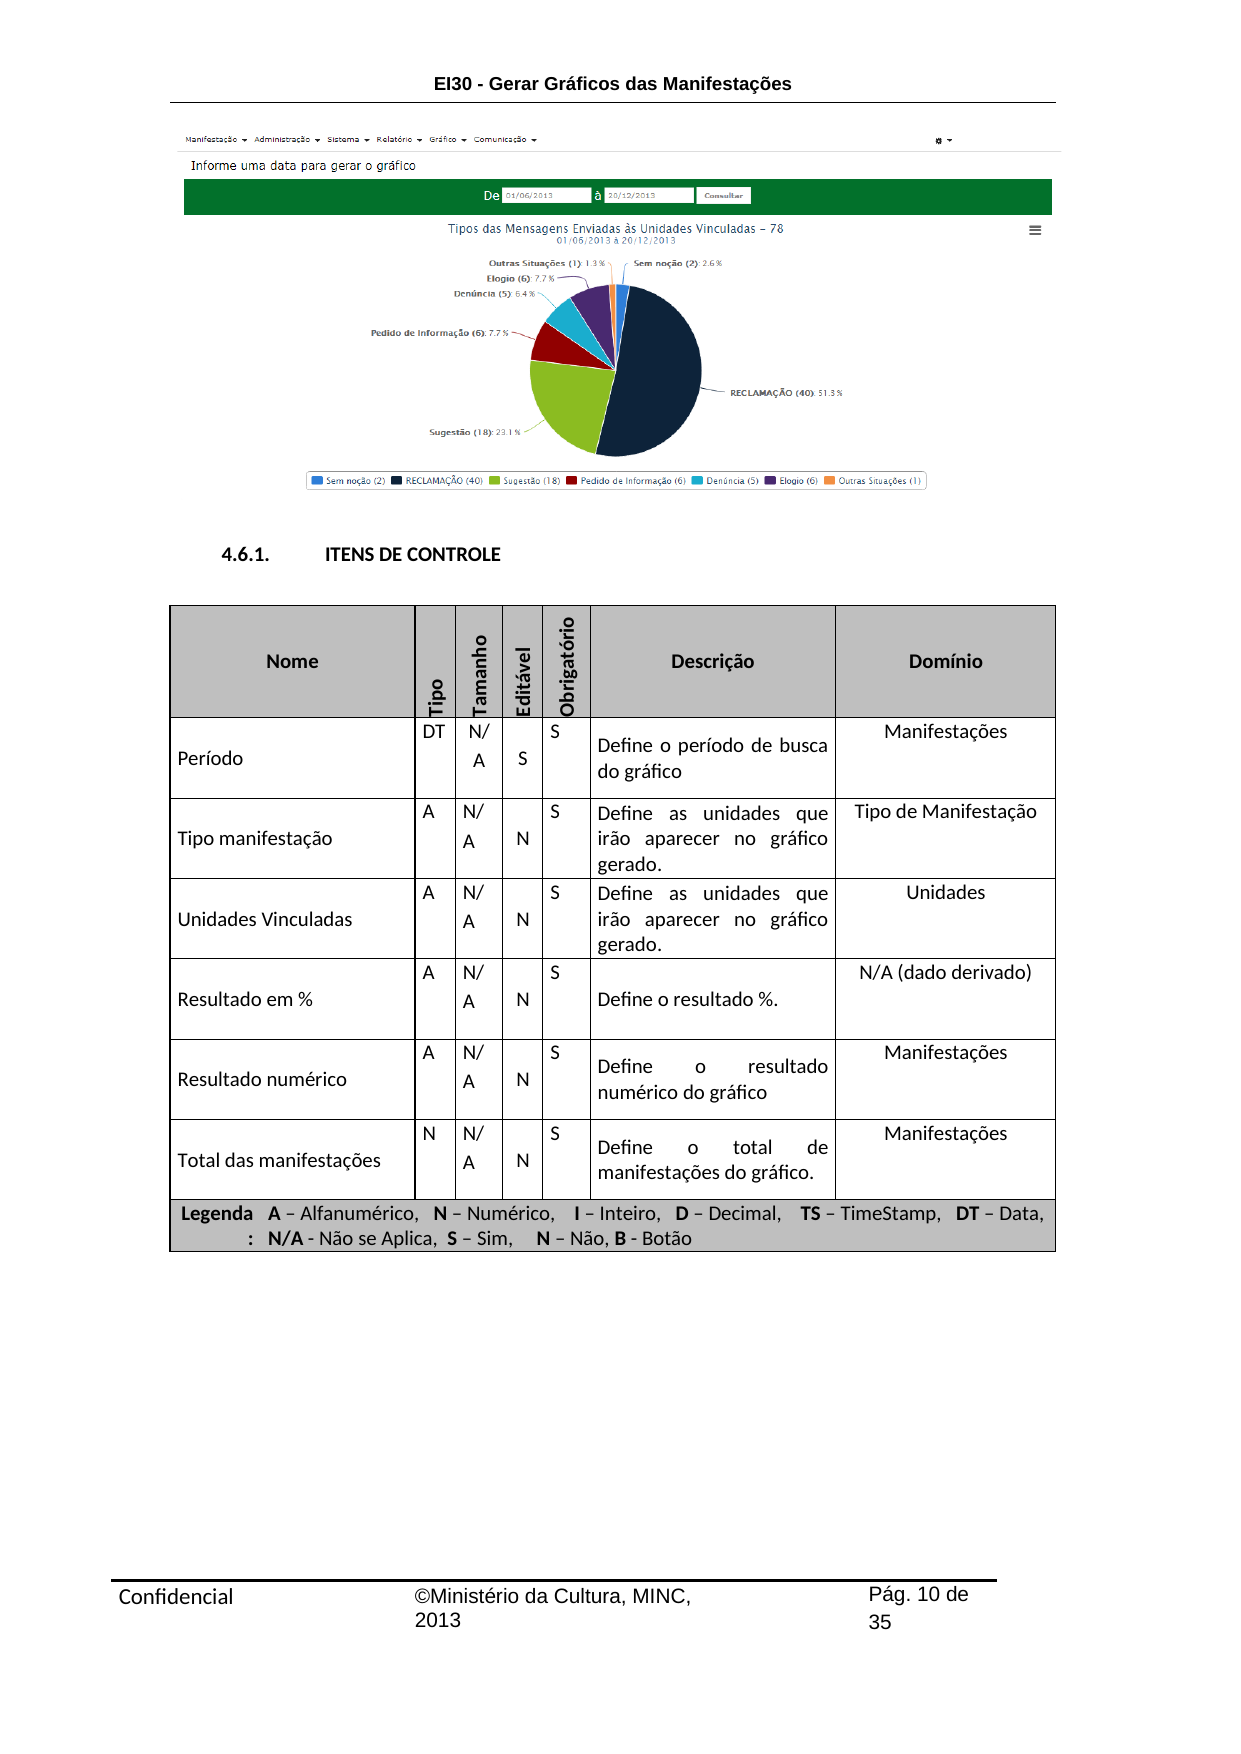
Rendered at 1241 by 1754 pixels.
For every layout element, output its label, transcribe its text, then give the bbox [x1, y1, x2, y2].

table_header Descrição [591, 606, 835, 717]
table_cell N/A (dado derivado) [836, 959, 1055, 1038]
picture [177, 130, 1062, 500]
table_cell Define o resultado %. [591, 959, 835, 1038]
table_cell Define as unidades que irão aparecer no gráfico gerado. [591, 879, 835, 958]
table_cell Total das manifestações [171, 1120, 414, 1199]
table_cell Define o período de busca do gráfico [591, 718, 835, 798]
table_cell S [543, 879, 590, 958]
table_cell N [503, 1040, 542, 1119]
table_cell N/A [456, 1040, 502, 1119]
table_cell A [416, 1040, 455, 1119]
table_cell A – Alfanumérico, N – Numérico, I – Inteiro, D – Decimal, TS – TimeStamp, DT – Data, N/A - Não se Aplica, S – Sim, N – Não, B - Botão [261, 1200, 1055, 1251]
table_cell DT [416, 718, 455, 798]
table_cell Unidades [836, 879, 1055, 958]
table_cell N/A [456, 879, 502, 958]
table_cell S [503, 718, 542, 798]
table_cell A [416, 959, 455, 1038]
table_cell Tipo manifestação [171, 799, 414, 878]
table_header Tamanho [456, 606, 502, 717]
table_cell N [503, 879, 542, 958]
table_cell Define o total de manifestações do gráfico. [591, 1120, 835, 1199]
table_cell Resultado numérico [171, 1040, 414, 1119]
table_cell Define as unidades que irão aparecer no gráfico gerado. [591, 799, 835, 878]
table_header Domínio [836, 606, 1055, 717]
table_cell S [543, 718, 590, 798]
table_cell N [503, 959, 542, 1038]
table_cell N [503, 1120, 542, 1199]
table_cell N/A [456, 799, 502, 878]
table_cell S [543, 1040, 590, 1119]
subtitle Itens de Controle [221, 542, 1063, 567]
table_cell N/A [456, 718, 502, 798]
table_cell Resultado em % [171, 959, 414, 1038]
table_cell Unidades Vinculadas [171, 879, 414, 958]
table_cell N [416, 1120, 455, 1199]
table_cell S [543, 959, 590, 1038]
table_cell A [416, 799, 455, 878]
table_header Editável [503, 606, 542, 717]
table_header Tipo [416, 606, 455, 717]
table_cell Define o resultado numérico do gráfico [591, 1040, 835, 1119]
table_cell S [543, 1120, 590, 1199]
table_cell N [503, 799, 542, 878]
table_cell Período [171, 718, 414, 798]
table_cell Manifestações [836, 1120, 1055, 1199]
table_cell A [416, 879, 455, 958]
table_cell Manifestações [836, 1040, 1055, 1119]
table_cell Legenda: [171, 1200, 261, 1251]
table_header Nome [171, 606, 414, 717]
table_cell N/A [456, 959, 502, 1038]
table_header Obrigatório [543, 606, 590, 717]
table_cell S [543, 799, 590, 878]
table_cell N/A [456, 1120, 502, 1199]
table_cell Manifestações [836, 718, 1055, 798]
table_cell Tipo de Manifestação [836, 799, 1055, 878]
